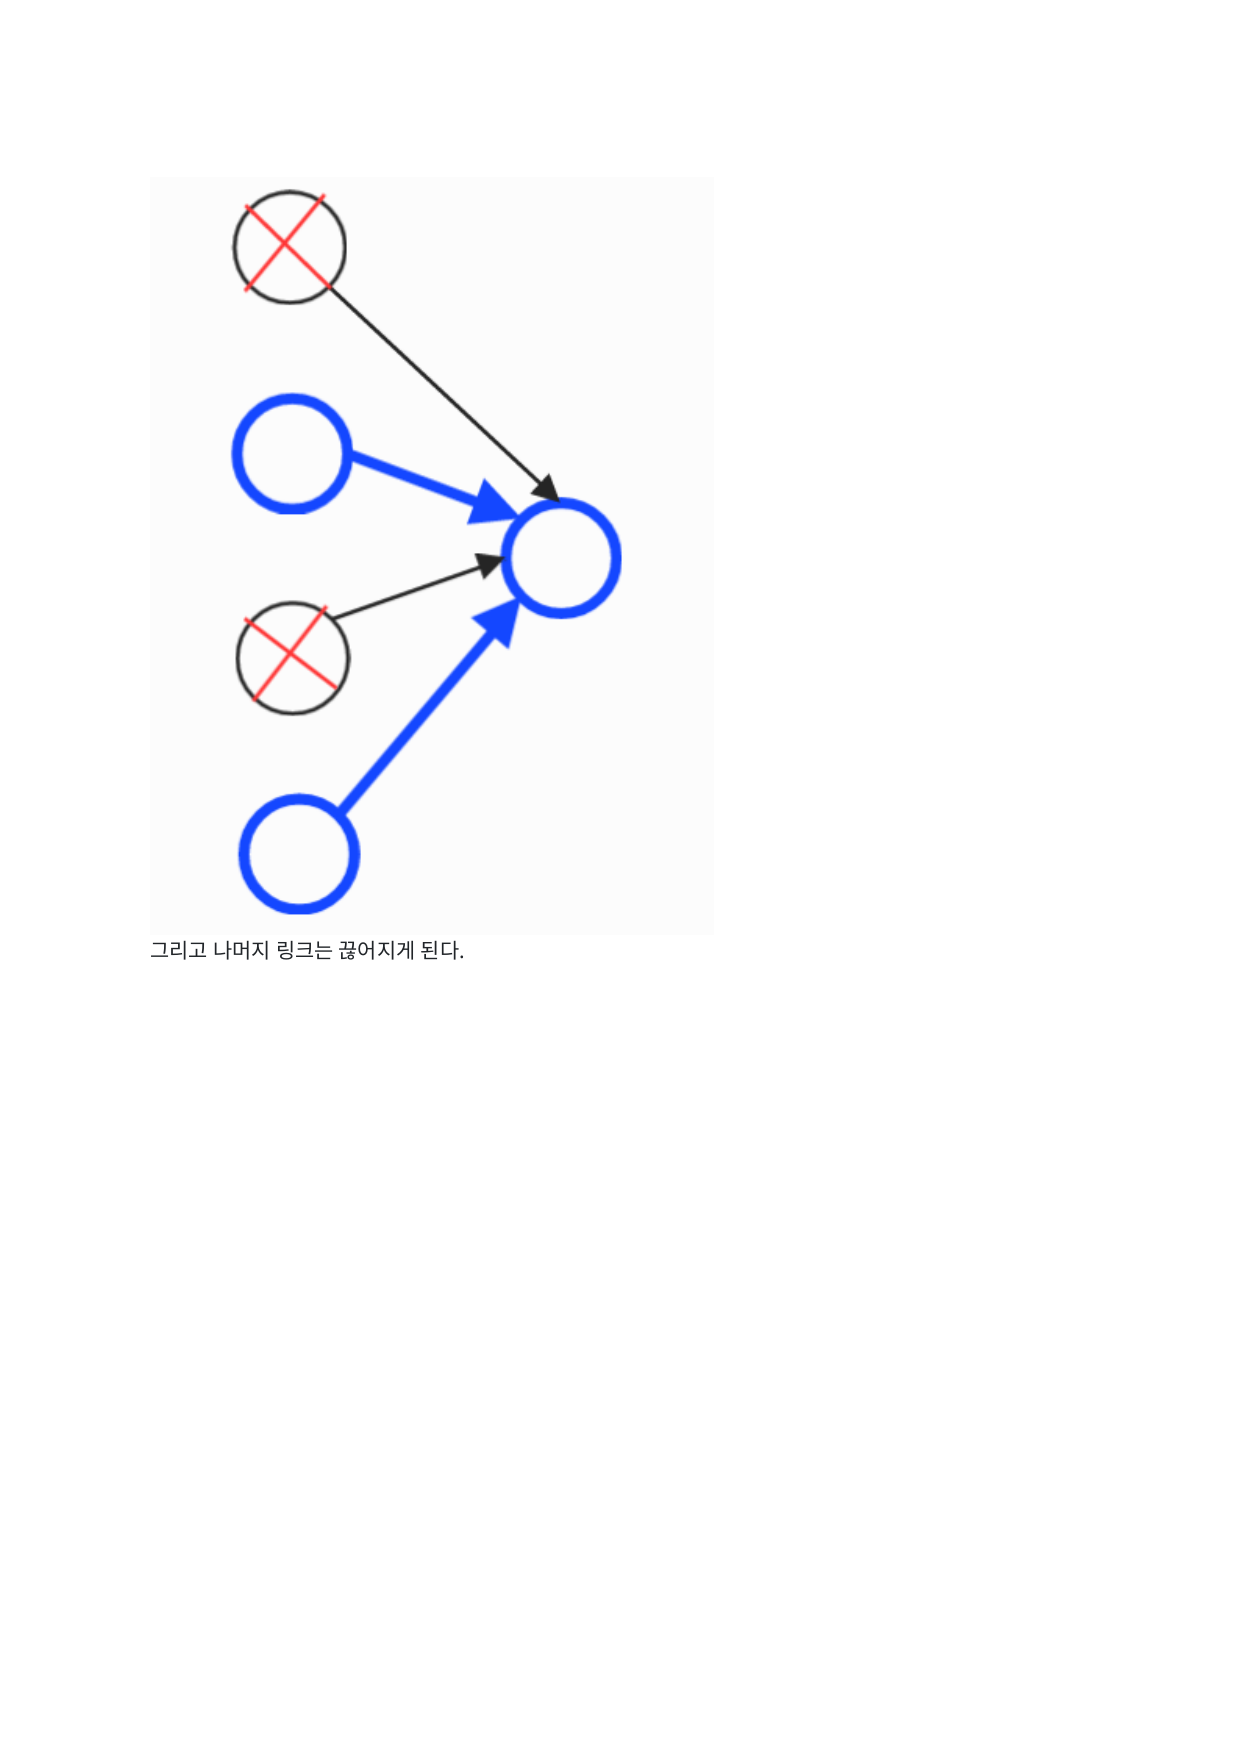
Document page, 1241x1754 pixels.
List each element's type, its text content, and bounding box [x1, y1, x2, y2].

picture [150, 177, 714, 935]
